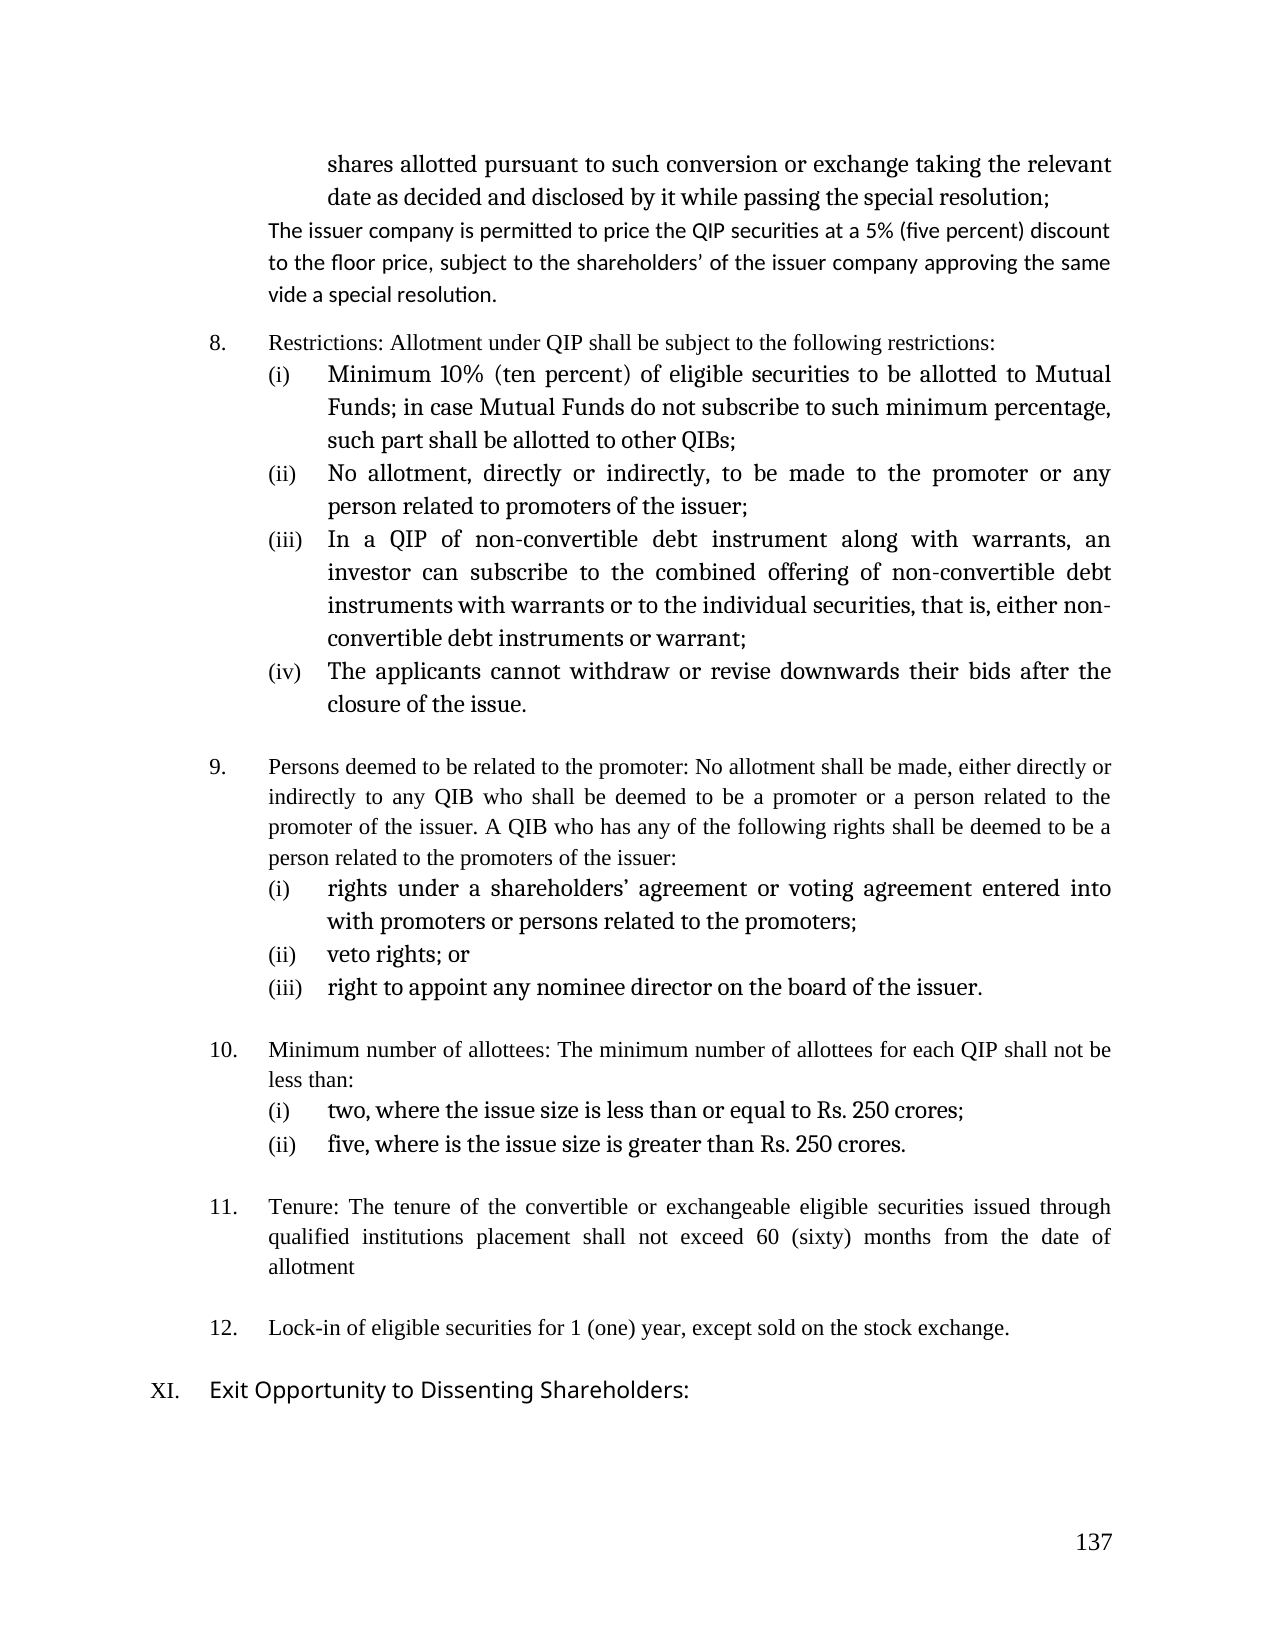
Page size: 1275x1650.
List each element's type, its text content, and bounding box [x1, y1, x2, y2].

text The issuer company is permitted to price the QIP securities at a 5% (five percent) discount to the floor price, subject to the shareholders’ of the issuer company approving the same vide a special resolution. [268, 216, 1112, 308]
list two, where the issue size is less than or equal to Rs. 250 crores; [268, 1096, 1112, 1125]
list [268, 150, 1112, 212]
list Minimum 10% (ten percent) of eligible securities to be allotted to Mutual Funds; in case Mutual Funds do not subscribe to such minimum percentage, such part shall be allotted to other QIBs; [268, 359, 1112, 454]
list No allotment, directly or indirectly, to be made to the promoter or any person related to promoters of the issuer; [268, 458, 1112, 520]
list Tenure: The tenure of the convertible or exchangeable eligible securities issued through qualified institutions placement shall not exceed 60 (sixty) months from the date of allotment [209, 1193, 1112, 1279]
list veto rights; or [268, 940, 1112, 968]
list rights under a shareholders’ agreement or voting agreement entered into with promoters or persons related to the promoters; [268, 874, 1112, 936]
list right to appoint any nominee director on the board of the issuer. [268, 973, 1112, 1002]
list The applicants cannot withdraw or revise downwards their bids after the closure of the issue. [268, 657, 1112, 718]
list Persons deemed to be related to the promoter: No allotment shall be made, either directly or indirectly to any QIB who shall be deemed to be a promoter or a person related to the promoter of the issuer. A QIB who has any of the following rights shall be deemed to be a person related to the promoters of the issuer: [209, 753, 1112, 870]
list In a QIP of non-convertible debt instrument along with warrants, an investor can subscribe to the combined offering of non-convertible debt instruments with warrants or to the individual securities, that is, either non- convertible debt instruments or warrant; [268, 524, 1112, 652]
list five, where is the issue size is greater than Rs. 250 crores. [268, 1129, 1112, 1158]
list Minimum number of allottees: The minimum number of allottees for each QIP shall not be less than: [209, 1036, 1112, 1093]
list Restrictions: Allotment under QIP shall be subject to the following restrictions: [209, 329, 1112, 356]
list Lock-in of eligible securities for 1 (one) year, except sold on the stock exchange. [209, 1313, 1112, 1340]
list Exit Opportunity to Dissenting Shareholders: [150, 1374, 1112, 1405]
